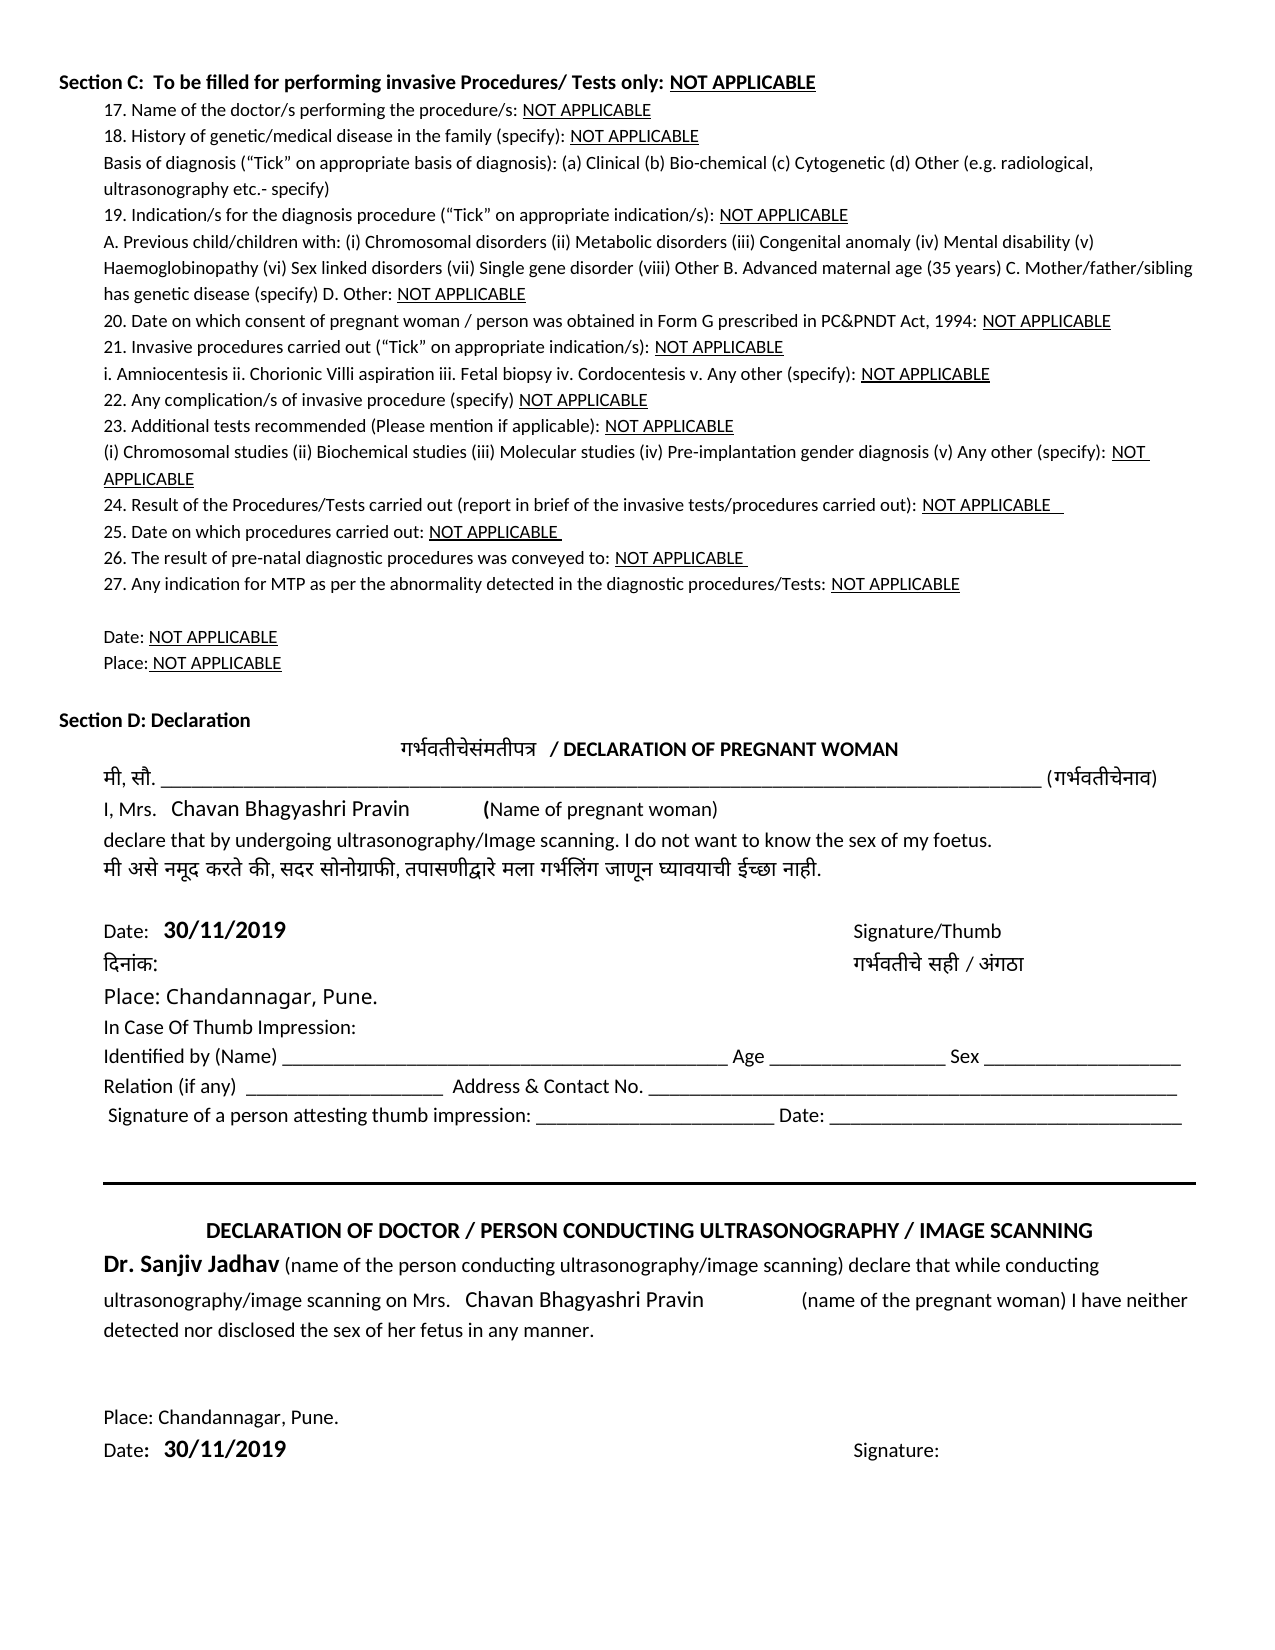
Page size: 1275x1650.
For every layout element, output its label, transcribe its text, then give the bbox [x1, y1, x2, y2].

text 26. The result of pre-natal diagnostic procedures was conveyed to: NOT APPLICABLE [103, 546, 1196, 569]
text 23. Additional tests recommended (Please mention if applicable): NOT APPLICABLE [103, 414, 1196, 437]
text Basis of diagnosis (“Tick” on appropriate basis of diagnosis): (a) Clinical (b) Bio-chemical (c) Cytogenetic (d) Other (e.g. radiological, ultrasonography etc.- specify) [103, 151, 1196, 200]
text DECLARATION OF DOCTOR / PERSON CONDUCTING ULTRASONOGRAPHY / IMAGE SCANNING [103, 1216, 1196, 1244]
text Date: NOT APPLICABLE [103, 625, 1196, 648]
text Identified by (Name) ___________________________________________ Age _________________ Sex ___________________ [103, 1044, 1196, 1069]
text 20. Date on which consent of pregnant woman / person was obtained in Form G prescribed in PC&PNDT Act, 1994: NOT APPLICABLE [103, 309, 1196, 332]
text दिनांक: गर्भवतीचे सही / अंगठा [103, 949, 1196, 978]
text 22. Any complication/s of invasive procedure (specify) NOT APPLICABLE [103, 388, 1196, 411]
text A. Previous child/children with: (i) Chromosomal disorders (ii) Metabolic disorders (iii) Congenital anomaly (iv) Mental disability (v) Haemoglobinopathy (vi) Sex linked disorders (vii) Single gene disorder (viii) Other B. Advanced maternal age (35 years) C. Mother/father/sibling has genetic disease (specify) D. Other: NOT APPLICABLE [103, 230, 1196, 306]
text Signature of a person attesting thumb impression: _______________________ Date: __________________________________ [103, 1102, 1196, 1182]
text Place: NOT APPLICABLE [103, 652, 1196, 674]
text Relation (if any) ___________________ Address & Contact No. ___________________________________________________ [103, 1073, 1196, 1098]
text Date: Signature: [103, 1434, 1196, 1464]
text I, Mrs. (Name of pregnant woman) [103, 794, 1196, 823]
text (i) Chromosomal studies (ii) Biochemical studies (iii) Molecular studies (iv) Pre-implantation gender diagnosis (v) Any other (specify): NOT APPLICABLE [103, 441, 1196, 490]
text i. Amniocentesis ii. Chorionic Villi aspiration iii. Fetal biopsy iv. Cordocentesis v. Any other (specify): NOT APPLICABLE [103, 362, 1196, 384]
text Place: Chandannagar, Pune. [103, 982, 1196, 1010]
text मी असे नमूद करते की, सदर सोनोग्राफी, तपासणीद्वारे मला गर्भलिंग जाणून घ्यावयाची ईच्छा नाही. [103, 856, 1196, 881]
text 21. Invasive procedures carried out (“Tick” on appropriate indication/s): NOT APPLICABLE [103, 335, 1196, 358]
text 24. Result of the Procedures/Tests carried out (report in brief of the invasive tests/procedures carried out): NOT APPLICABLE [103, 493, 1196, 516]
text Section C: To be filled for performing invasive Procedures/ Tests only: NOT APPLICABLE [0, 69, 1275, 94]
text 17. Name of the doctor/s performing the procedure/s: NOT APPLICABLE [103, 98, 1196, 121]
text Date: Signature/Thumb [103, 914, 1196, 945]
text 19. Indication/s for the diagnosis procedure (“Tick” on appropriate indication/s): NOT APPLICABLE [103, 203, 1196, 226]
text Section D: Declaration [59, 707, 1196, 732]
text 27. Any indication for MTP as per the abnormality detected in the diagnostic procedures/Tests: NOT APPLICABLE [103, 572, 1196, 595]
text मी, सौ. _____________________________________________________________________________________ (गर्भवतीचेनाव) [103, 765, 1196, 791]
text In Case Of Thumb Impression: [103, 1014, 1196, 1040]
text 25. Date on which procedures carried out: NOT APPLICABLE [103, 520, 1196, 543]
text Dr. Sanjiv Jadhav (name of the person conducting ultrasonography/image scanning) declare that while conducting ultrasonography/image scanning on Mrs. (name of the pregnant woman) I have neither detected nor disclosed the sex of her fetus in any manner. [103, 1248, 1196, 1343]
text Place: Chandannagar, Pune. [103, 1404, 1196, 1430]
text गर्भवतीचेसंमतीपत्र / DECLARATION OF PREGNANT WOMAN [103, 736, 1196, 762]
text 18. History of genetic/medical disease in the family (specify): NOT APPLICABLE [103, 124, 1196, 147]
text declare that by undergoing ultrasonography/Image scanning. I do not want to know the sex of my foetus. [103, 827, 1196, 852]
